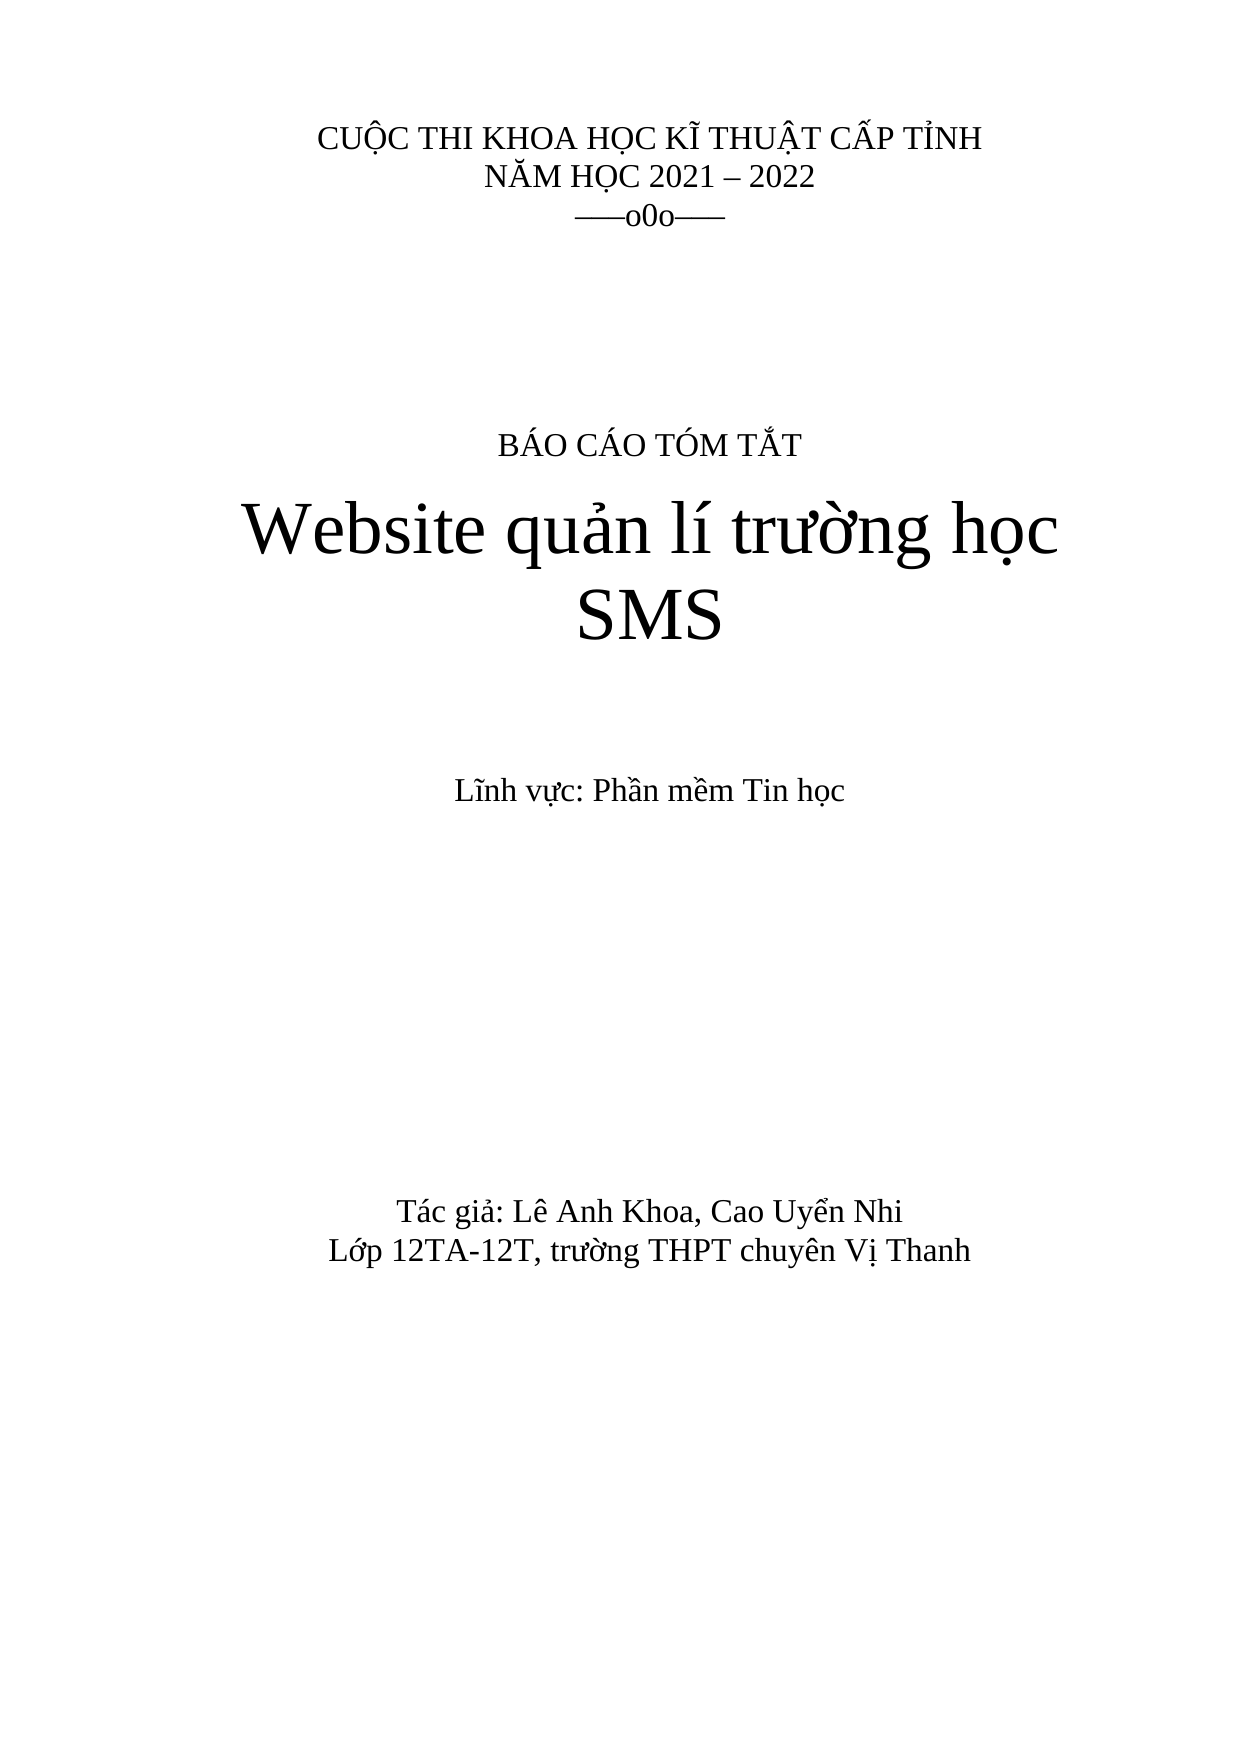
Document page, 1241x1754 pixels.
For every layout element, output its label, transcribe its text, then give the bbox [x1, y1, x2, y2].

text Lớp 12TA-12T, trường THPT chuyên Vị Thanh [177, 1230, 1122, 1268]
text NĂM HỌC 2021 – 2022 [177, 156, 1122, 195]
text BÁO CÁO TÓM TẮT [177, 425, 1122, 463]
text Lĩnh vực: Phần mềm Tin học [177, 770, 1122, 808]
text Tác giả: Lê Anh Khoa, Cao Uyển Nhi [177, 1191, 1122, 1230]
text CUỘC THI KHOA HỌC KĨ THUẬT CẤP TỈNH [177, 118, 1122, 156]
text –––o0o––– [177, 195, 1122, 233]
